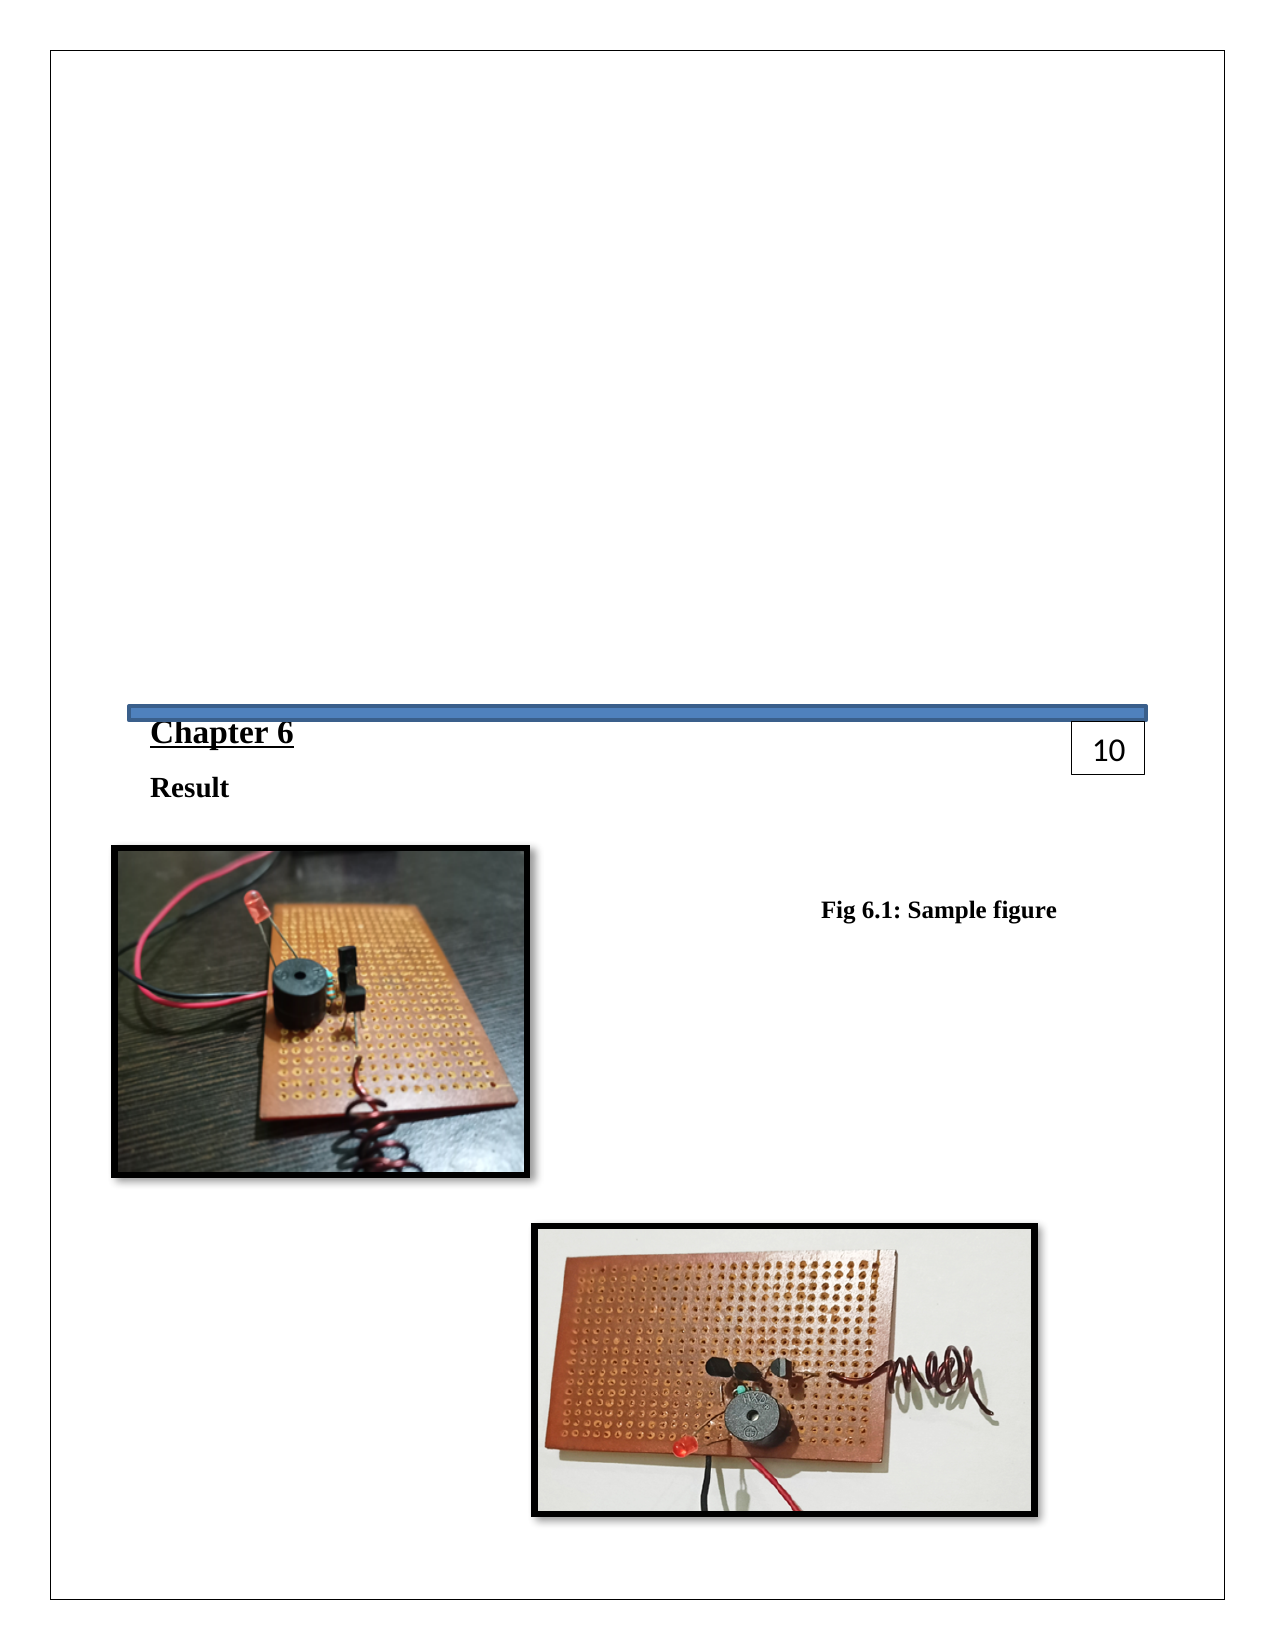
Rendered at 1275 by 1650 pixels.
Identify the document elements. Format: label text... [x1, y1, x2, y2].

text Result [150, 771, 1125, 804]
picture [538, 1229, 1031, 1511]
picture [118, 851, 524, 1172]
text Fig 6.1: Sample figure [542, 895, 1125, 924]
text Chapter 6 [150, 722, 1071, 751]
